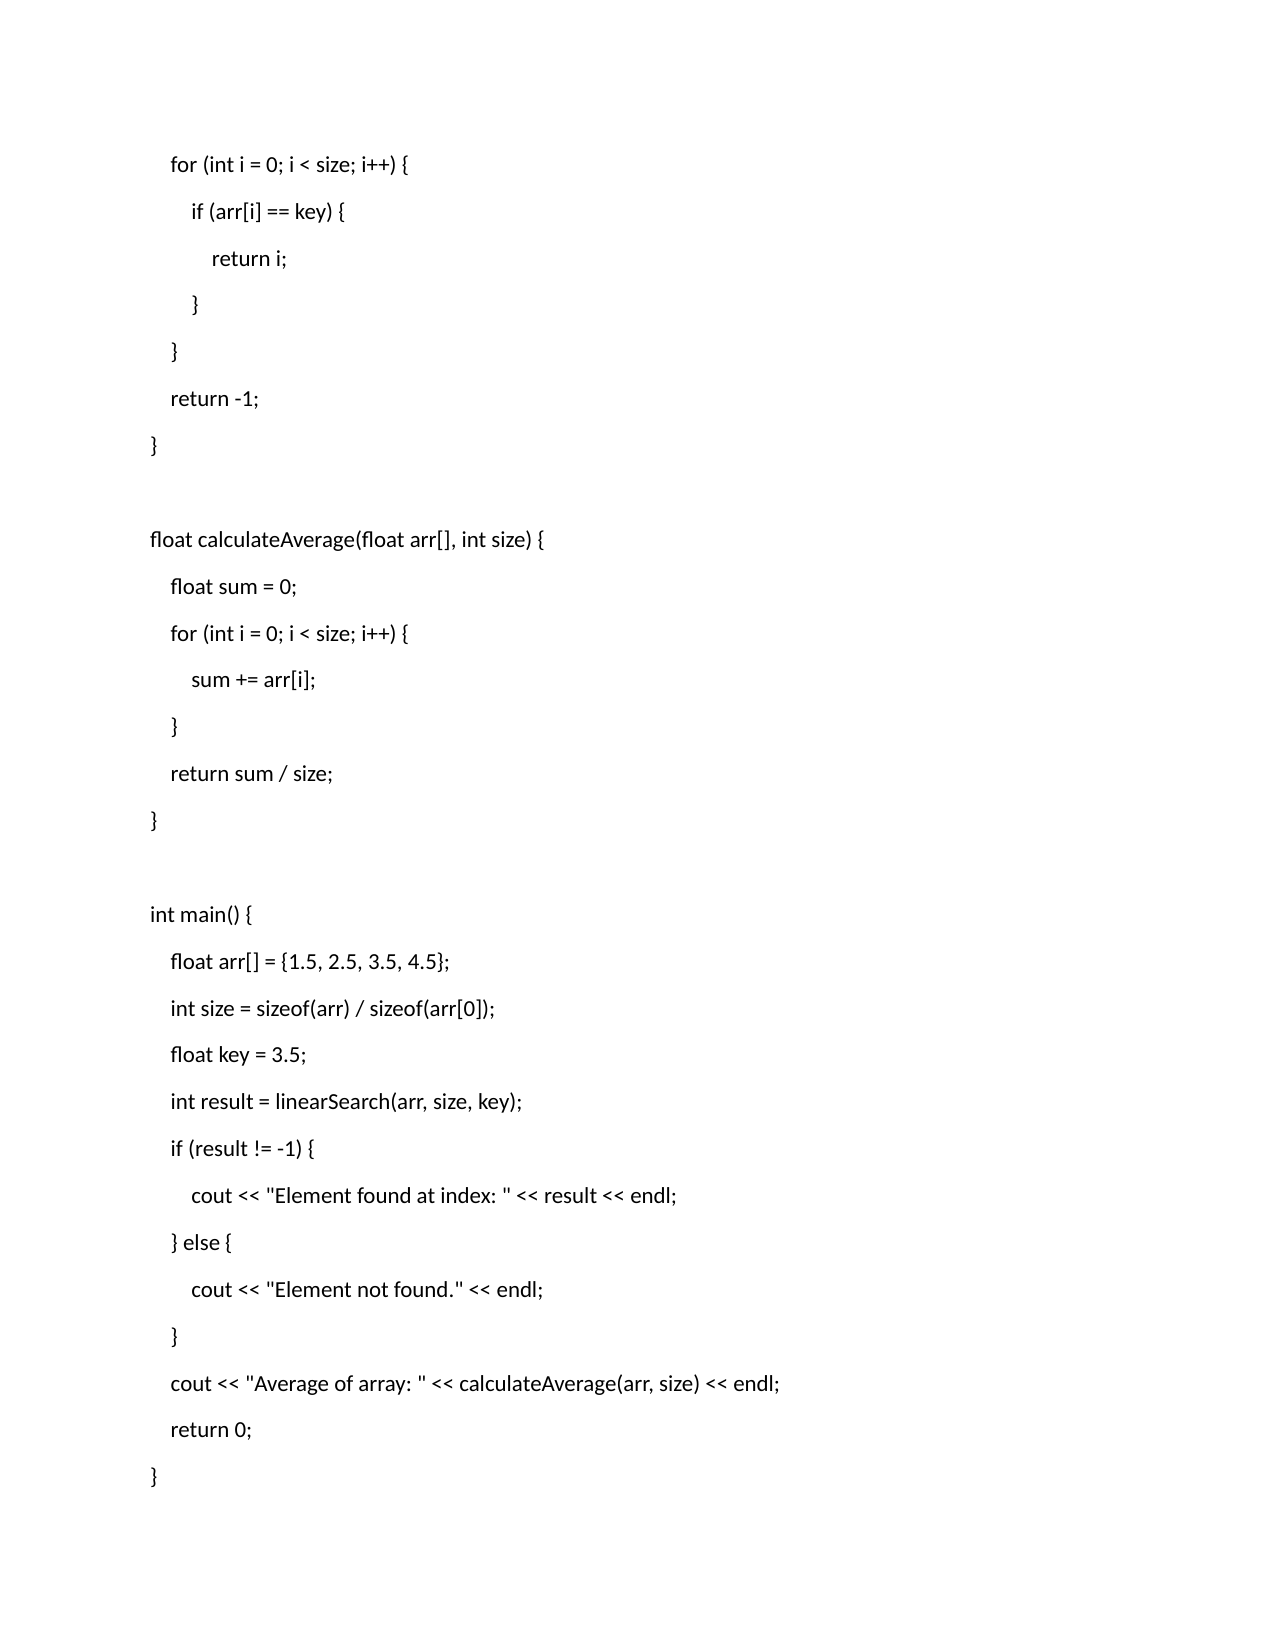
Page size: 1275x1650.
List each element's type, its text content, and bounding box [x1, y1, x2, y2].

text } else { [150, 1228, 1125, 1256]
text cout << "Element not found." << endl; [150, 1275, 1125, 1303]
text cout << "Element found at index: " << result << endl; [150, 1181, 1125, 1209]
text } [150, 1462, 1125, 1491]
text } [150, 291, 1125, 319]
text return i; [150, 244, 1125, 272]
text int main() { [150, 900, 1125, 928]
text int result = linearSearch(arr, size, key); [150, 1087, 1125, 1116]
text return 0; [150, 1416, 1125, 1444]
text return sum / size; [150, 759, 1125, 787]
text float calculateAverage(float arr[], int size) { [150, 525, 1125, 553]
text return -1; [150, 384, 1125, 412]
text if (result != -1) { [150, 1134, 1125, 1162]
text float sum = 0; [150, 572, 1125, 600]
text float arr[] = {1.5, 2.5, 3.5, 4.5}; [150, 947, 1125, 975]
text int size = sizeof(arr) / sizeof(arr[0]); [150, 994, 1125, 1022]
text } [150, 337, 1125, 366]
text if (arr[i] == key) { [150, 197, 1125, 225]
text sum += arr[i]; [150, 666, 1125, 694]
text } [150, 712, 1125, 741]
text float key = 3.5; [150, 1041, 1125, 1069]
text } [150, 431, 1125, 459]
text } [150, 1322, 1125, 1350]
text } [150, 806, 1125, 834]
text for (int i = 0; i < size; i++) { [150, 619, 1125, 647]
text cout << "Average of array: " << calculateAverage(arr, size) << endl; [150, 1369, 1125, 1397]
text for (int i = 0; i < size; i++) { [150, 150, 1125, 178]
